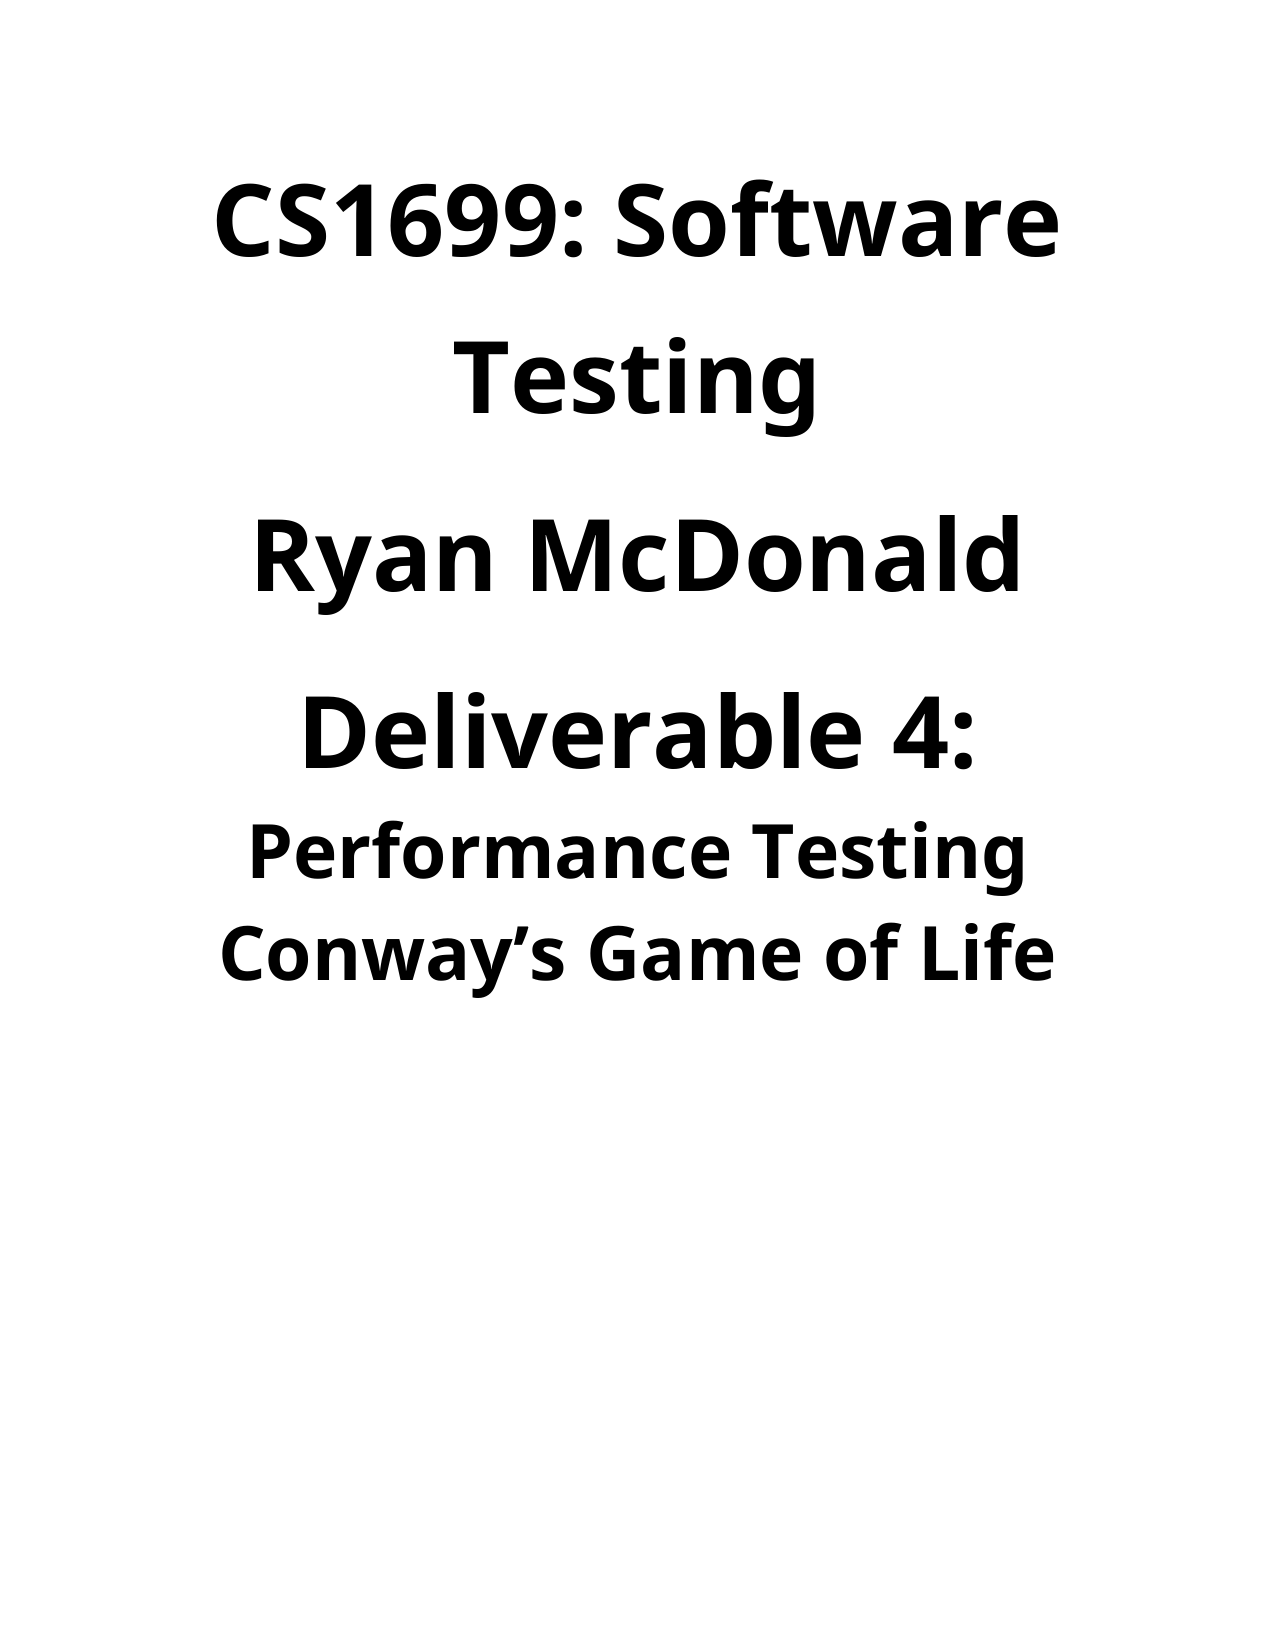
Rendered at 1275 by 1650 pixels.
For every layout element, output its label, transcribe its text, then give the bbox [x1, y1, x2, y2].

text Performance Testing Conway’s Game of Life [150, 798, 1125, 1002]
text Ryan McDonald [150, 484, 1125, 620]
text CS1699: Software Testing [150, 150, 1125, 443]
text Deliverable 4: [150, 662, 1125, 798]
